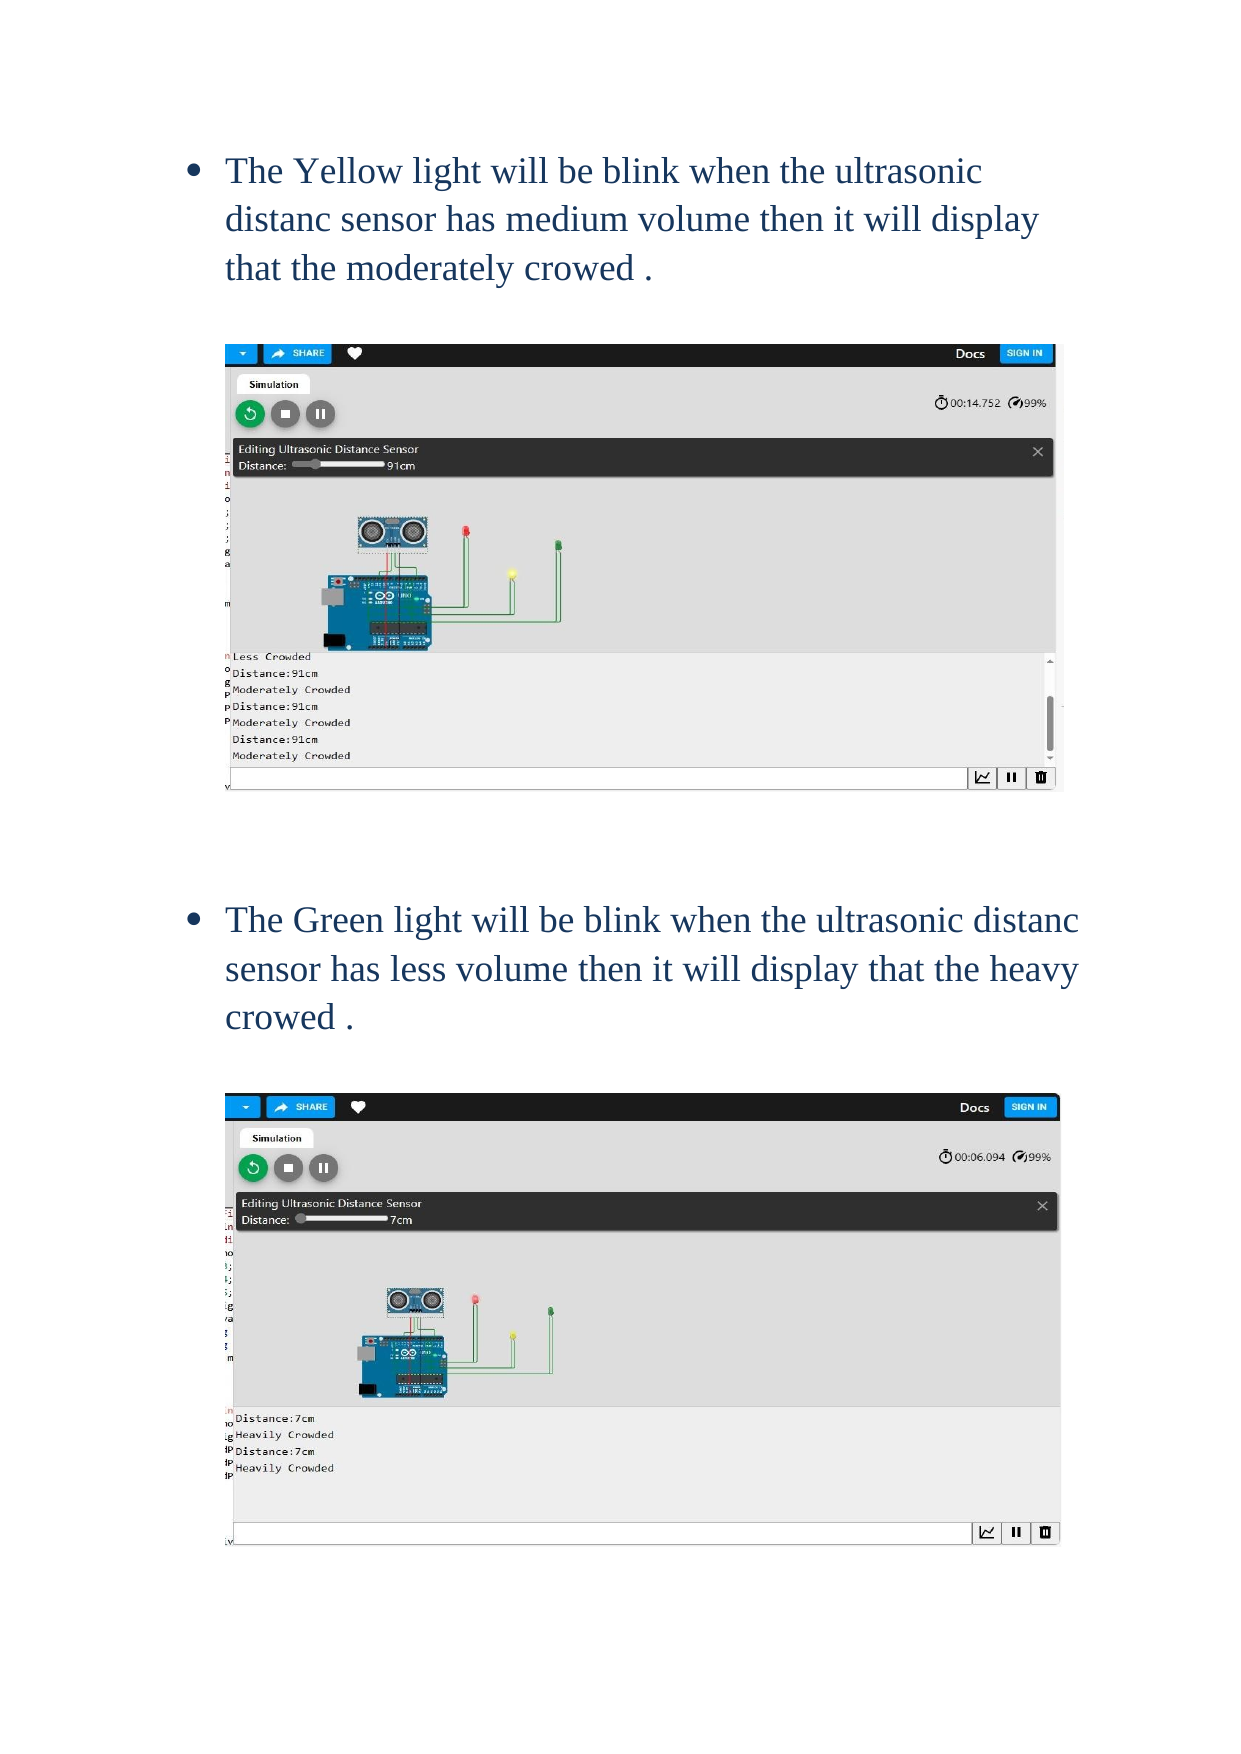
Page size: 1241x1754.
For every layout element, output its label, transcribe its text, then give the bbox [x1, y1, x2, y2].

picture [225, 344, 1064, 792]
picture [225, 1093, 1062, 1547]
list The Green light will be blink when the ultrasonic distanc sensor has less volume then it will display that the heavy crowed . [187, 897, 1080, 1038]
list The Yellow light will be blink when the ultrasonic distanc sensor has medium volume then it will display that the moderately crowed . [187, 148, 1049, 288]
